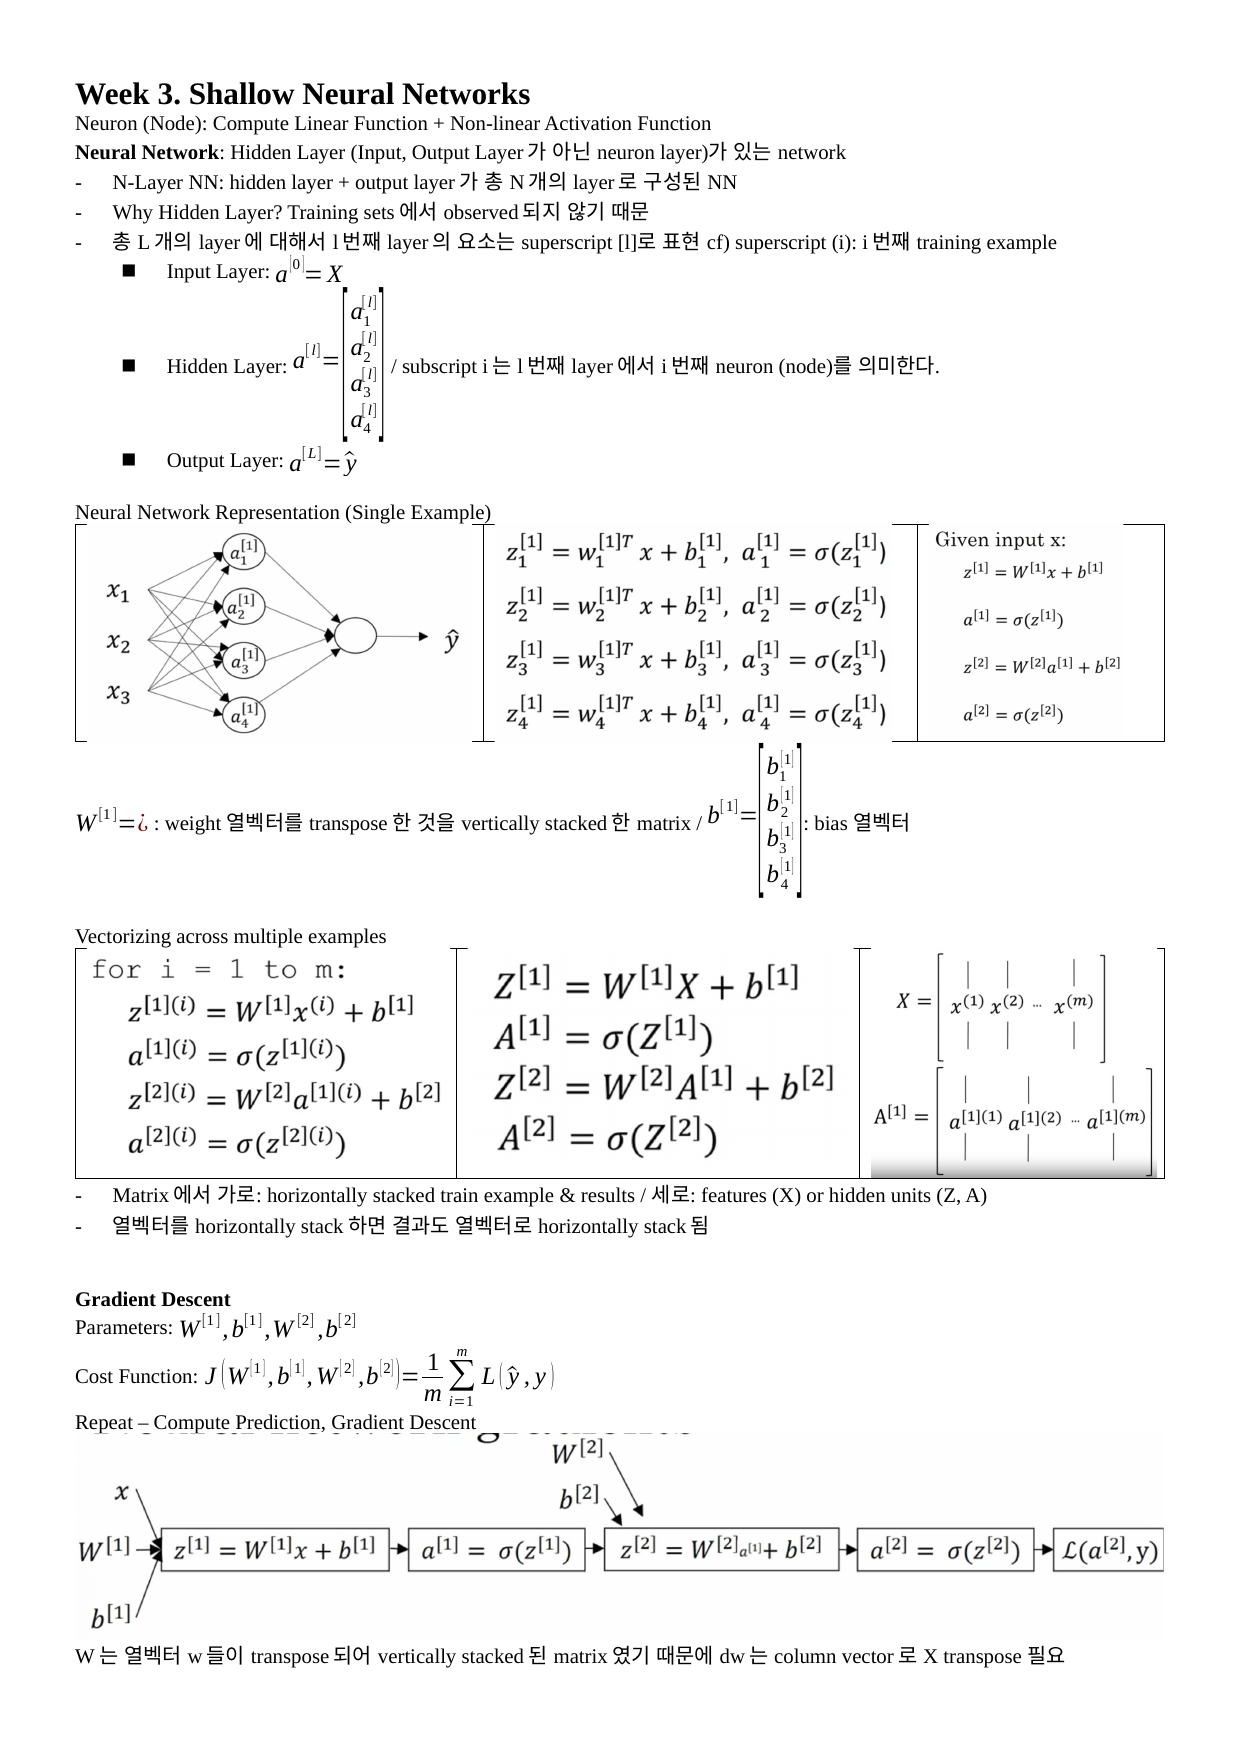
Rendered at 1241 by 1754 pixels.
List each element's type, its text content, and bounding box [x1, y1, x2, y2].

list Why Hidden Layer? Training sets에서 observed되지 않기 때문 [75, 195, 1165, 226]
text Neural Network: Hidden Layer (Input, Output Layer가 아닌 neuron layer)가 있는 network [75, 135, 1165, 165]
picture [86, 524, 473, 742]
table_header [893, 525, 917, 741]
table_header [473, 525, 483, 741]
text Neural Network Representation (Single Example) [75, 499, 1165, 524]
list Input Layer: [121, 256, 1165, 287]
table_header [76, 525, 86, 741]
text Vectorizing across multiple examples [75, 924, 1165, 948]
table_header [860, 949, 871, 1178]
picture [871, 948, 1158, 1178]
text : weight 열벡터를 transpose한 것을 vertically stacked한 matrix / : bias 열벡터 [75, 742, 1165, 900]
picture [467, 948, 854, 1166]
text Week 3. Shallow Neural Networks [75, 75, 1165, 111]
table_header [457, 949, 859, 1178]
list Matrix에서 가로: horizontally stacked train example & results / 세로: features (X) or hidden units (Z, A) [75, 1179, 1165, 1209]
list Hidden Layer: / subscript i는 l번째 layer에서 i번째 neuron (node)를 의미한다. [121, 287, 1165, 444]
text Neuron (Node): Compute Linear Function + Non-linear Activation Function [75, 111, 1165, 135]
text Parameters: [75, 1311, 1165, 1342]
list Output Layer: [121, 444, 1165, 476]
picture [75, 1433, 1164, 1640]
picture [494, 524, 893, 742]
text W는 열벡터 w들이 transpose되어 vertically stacked된 matrix였기 때문에 dw는 column vector로 X transpose 필요 [75, 1639, 1165, 1669]
text Cost Function: [75, 1342, 1165, 1410]
table_header [76, 949, 456, 1178]
text Repeat – Compute Prediction, Gradient Descent [75, 1410, 1165, 1434]
picture [86, 948, 451, 1166]
table_header [1158, 949, 1164, 1178]
table_header [918, 525, 1164, 741]
picture [928, 524, 1124, 735]
table_header [484, 525, 494, 741]
text Gradient Descent [75, 1287, 1165, 1311]
list 열벡터를 horizontally stack하면 결과도 열벡터로 horizontally stack됨 [75, 1209, 1165, 1239]
list N-Layer NN: hidden layer + output layer가 총 N개의 layer로 구성된 NN [75, 165, 1165, 195]
list 총 L개의 layer에 대해서 l번째 layer의 요소는 superscript [l]로 표현 cf) superscript (i): i번째 training example [75, 226, 1165, 256]
